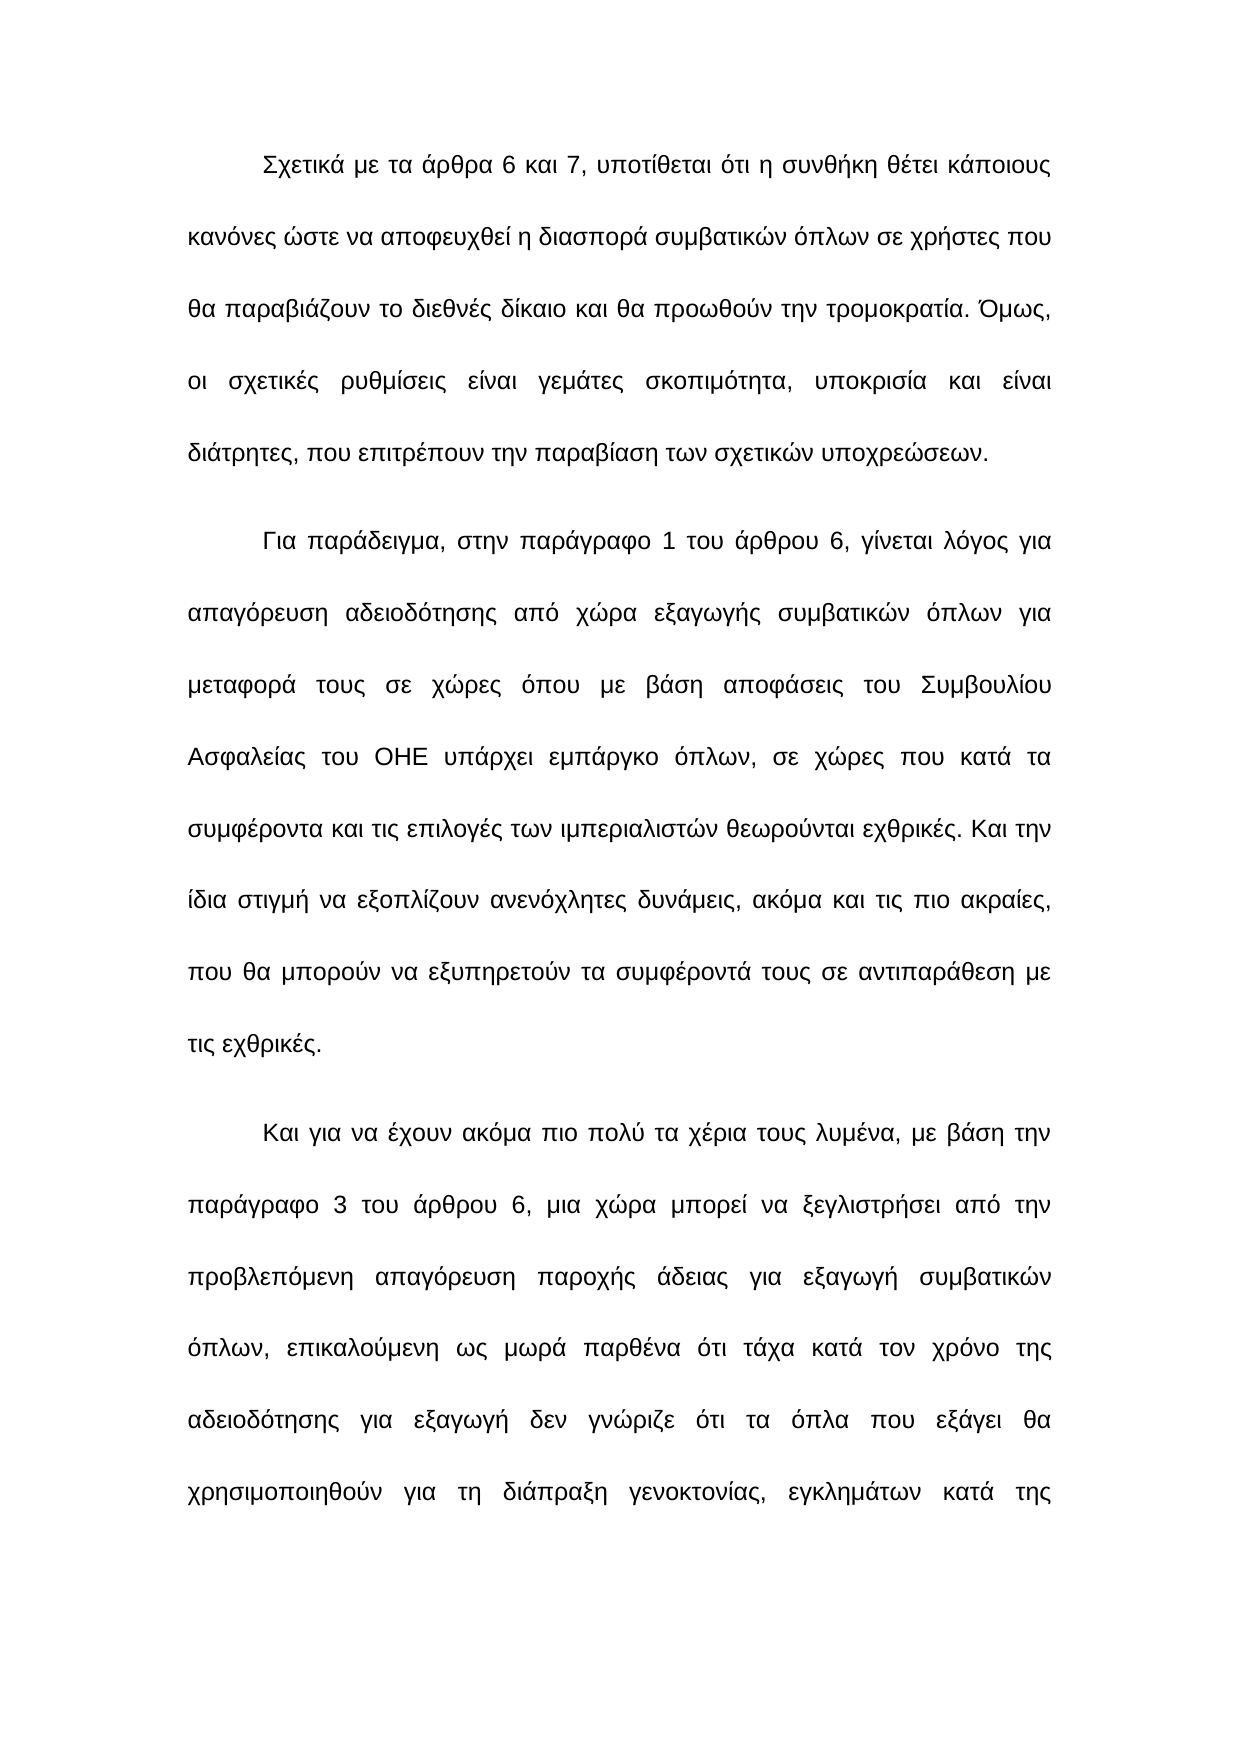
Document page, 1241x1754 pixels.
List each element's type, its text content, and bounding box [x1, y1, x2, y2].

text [187, 1118, 1053, 1506]
text Σχετικά με τα άρθρα 6 και 7, υποτίθεται ότι η συνθήκη θέτει κάποιους κανόνες ώστε να αποφευχθεί η διασπορά συμβατικών όπλων σε χρήστες που θα παραβιάζουν το διεθνές δίκαιο και θα προωθούν την τρομοκρατία. Όμως, οι σχετικές ρυθμίσεις είναι γεμάτες σκοπιμότητα, υποκρισία και είναι διάτρητες, που επιτρέπουν την παραβίαση των σχετικών υποχρεώσεων. [187, 150, 1053, 466]
text Για παράδειγμα, στην παράγραφο 1 του άρθρου 6, γίνεται λόγος για απαγόρευση αδειοδότησης από χώρα εξαγωγής συμβατικών όπλων για μεταφορά τους σε χώρες όπου με βάση αποφάσεις του Συμβουλίου Ασφαλείας του ΟΗΕ υπάρχει εμπάργκο όπλων, σε χώρες που κατά τα συμφέροντα και τις επιλογές των ιμπεριαλιστών θεωρούνται εχθρικές. Και την ίδια στιγμή να εξοπλίζουν ανενόχλητες δυνάμεις, ακόμα και τις πιο ακραίες, που θα μπορούν να εξυπηρετούν τα συμφέροντά τους σε αντιπαράθεση με τις εχθρικές. [187, 526, 1053, 1058]
